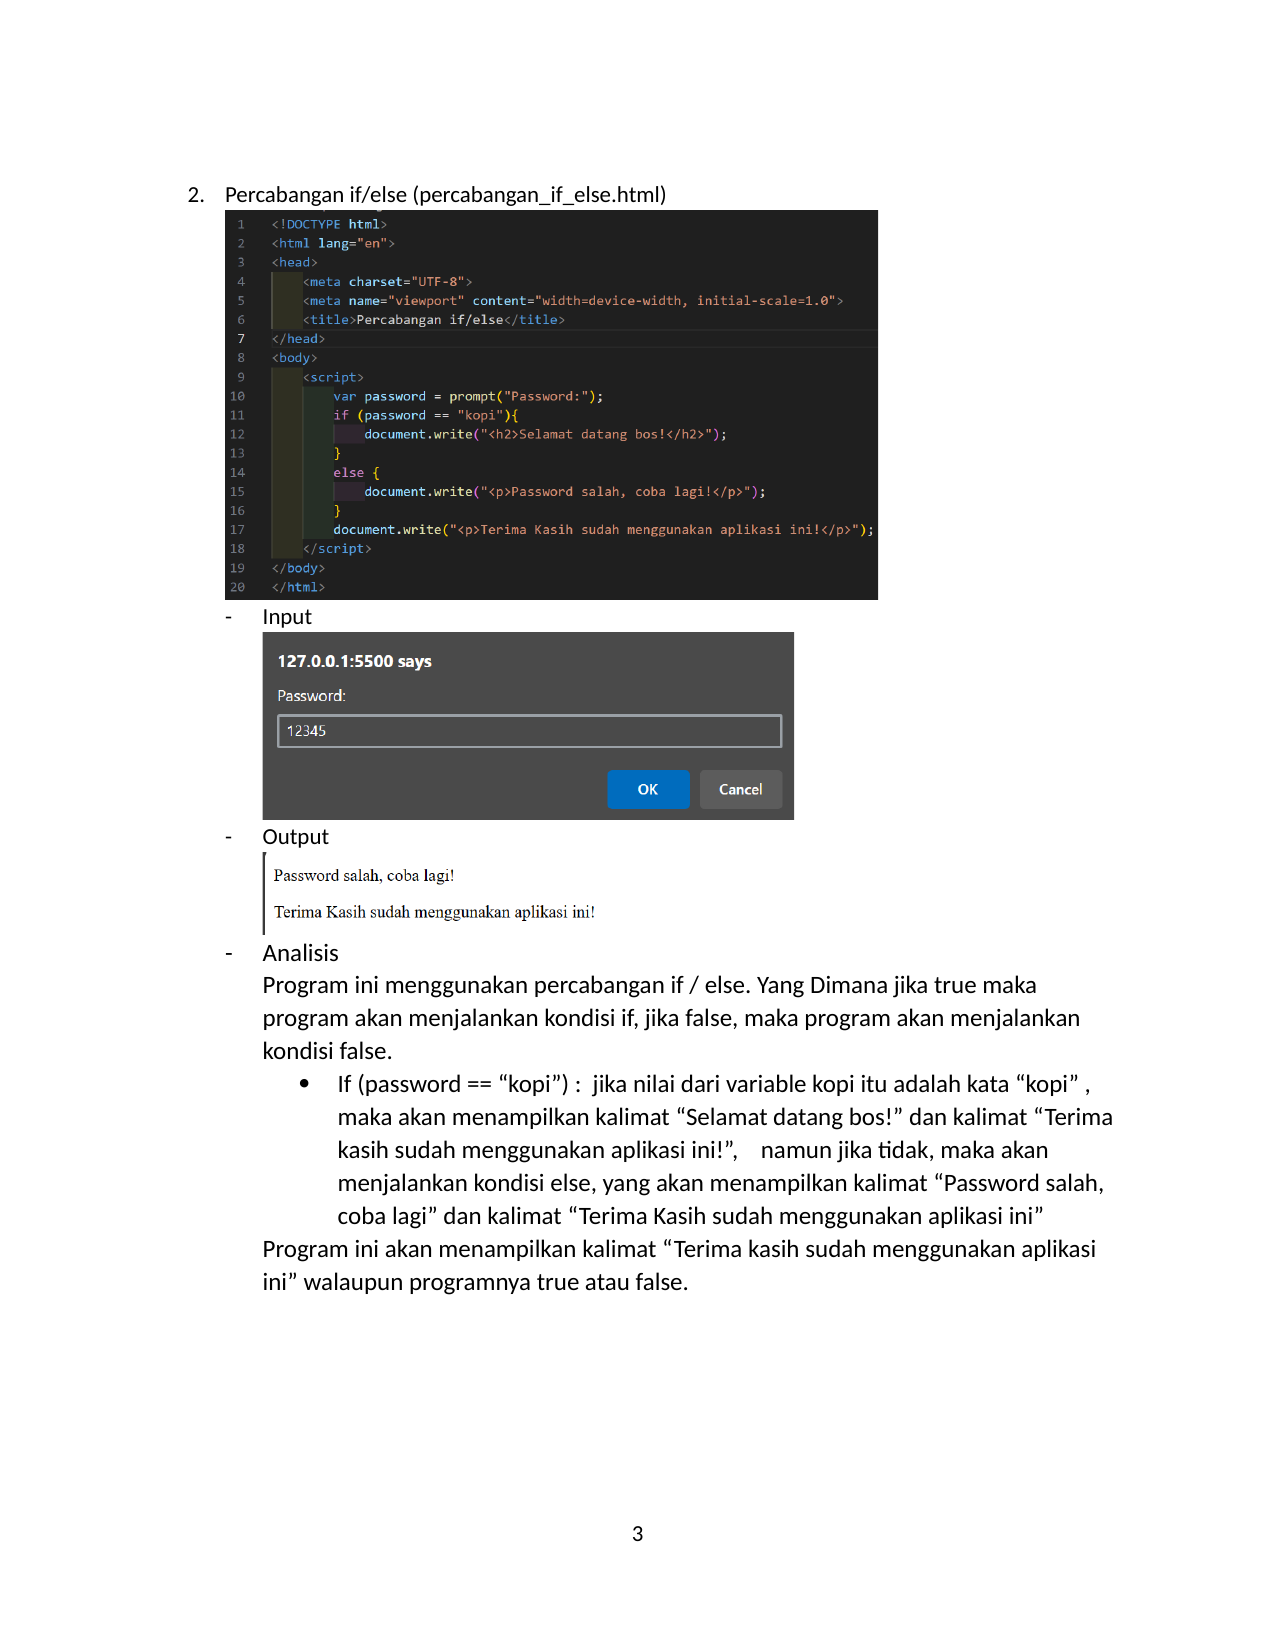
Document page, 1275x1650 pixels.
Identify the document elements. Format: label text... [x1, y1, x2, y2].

list Output [225, 822, 1125, 850]
list Program ini akan menampilkan kalimat “Terima kasih sudah menggunakan aplikasi ini” walaupun programnya true atau false. [262, 1233, 1125, 1296]
picture [262, 852, 652, 935]
picture [225, 210, 879, 600]
list Analisis [225, 937, 1125, 967]
list Program ini menggunakan percabangan if / else. Yang Dimana jika true maka program akan menjalankan kondisi if, jika false, maka program akan menjalankan kondisi false. [262, 970, 1125, 1066]
list Percabangan if/else (percabangan_if_else.html) [187, 180, 1125, 208]
picture [262, 632, 795, 820]
list Input [225, 602, 1125, 630]
list If (password == “kopi”) : jika nilai dari variable kopi itu adalah kata “kopi” , maka akan menampilkan kalimat “Selamat datang bos!” dan kalimat “Terima kasih sudah menggunakan aplikasi ini!”, namun jika tidak, maka akan menjalankan kondisi else, yang akan menampilkan kalimat “Password salah, coba lagi” dan kalimat “Terima Kasih sudah menggunakan aplikasi ini” [300, 1068, 1125, 1231]
